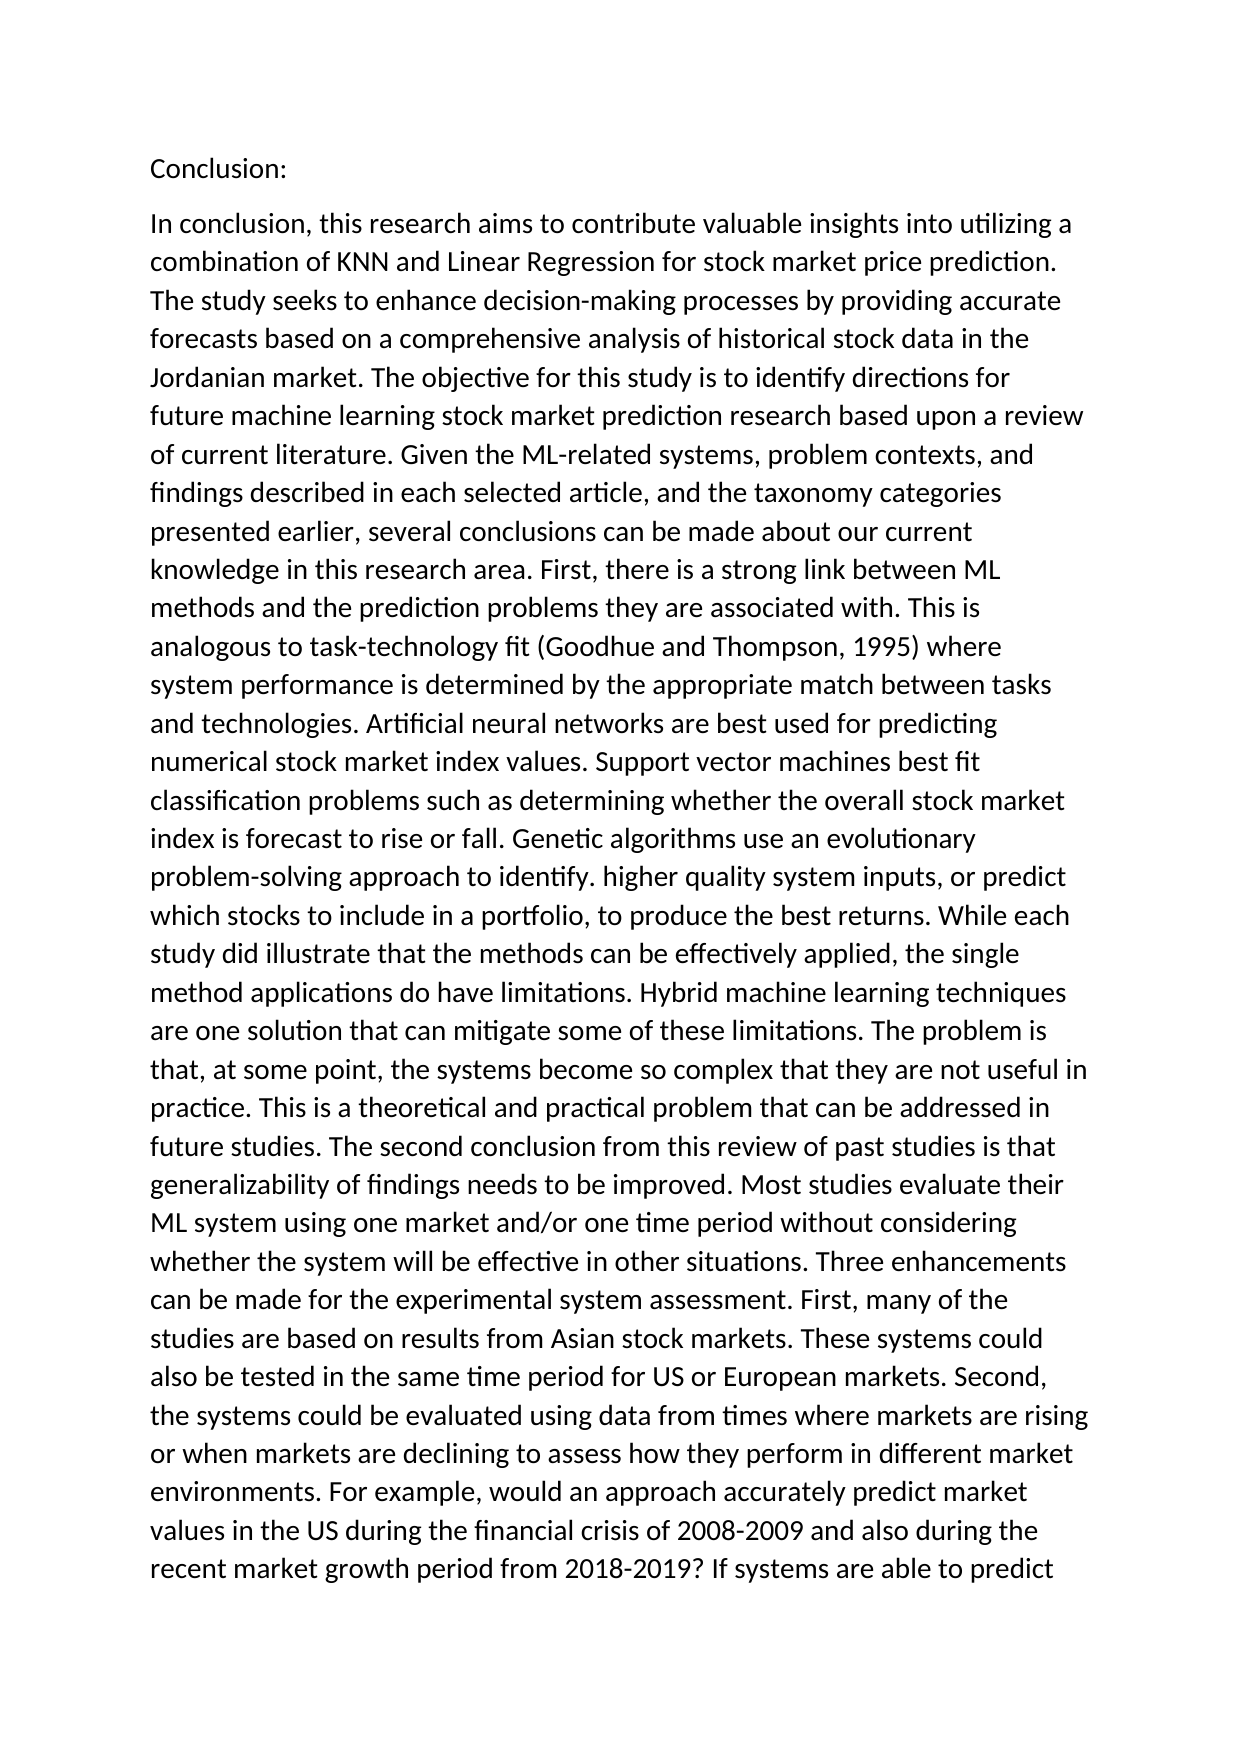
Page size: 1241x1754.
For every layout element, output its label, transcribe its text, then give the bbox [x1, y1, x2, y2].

text Conclusion: [150, 150, 1090, 186]
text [150, 205, 1090, 1586]
